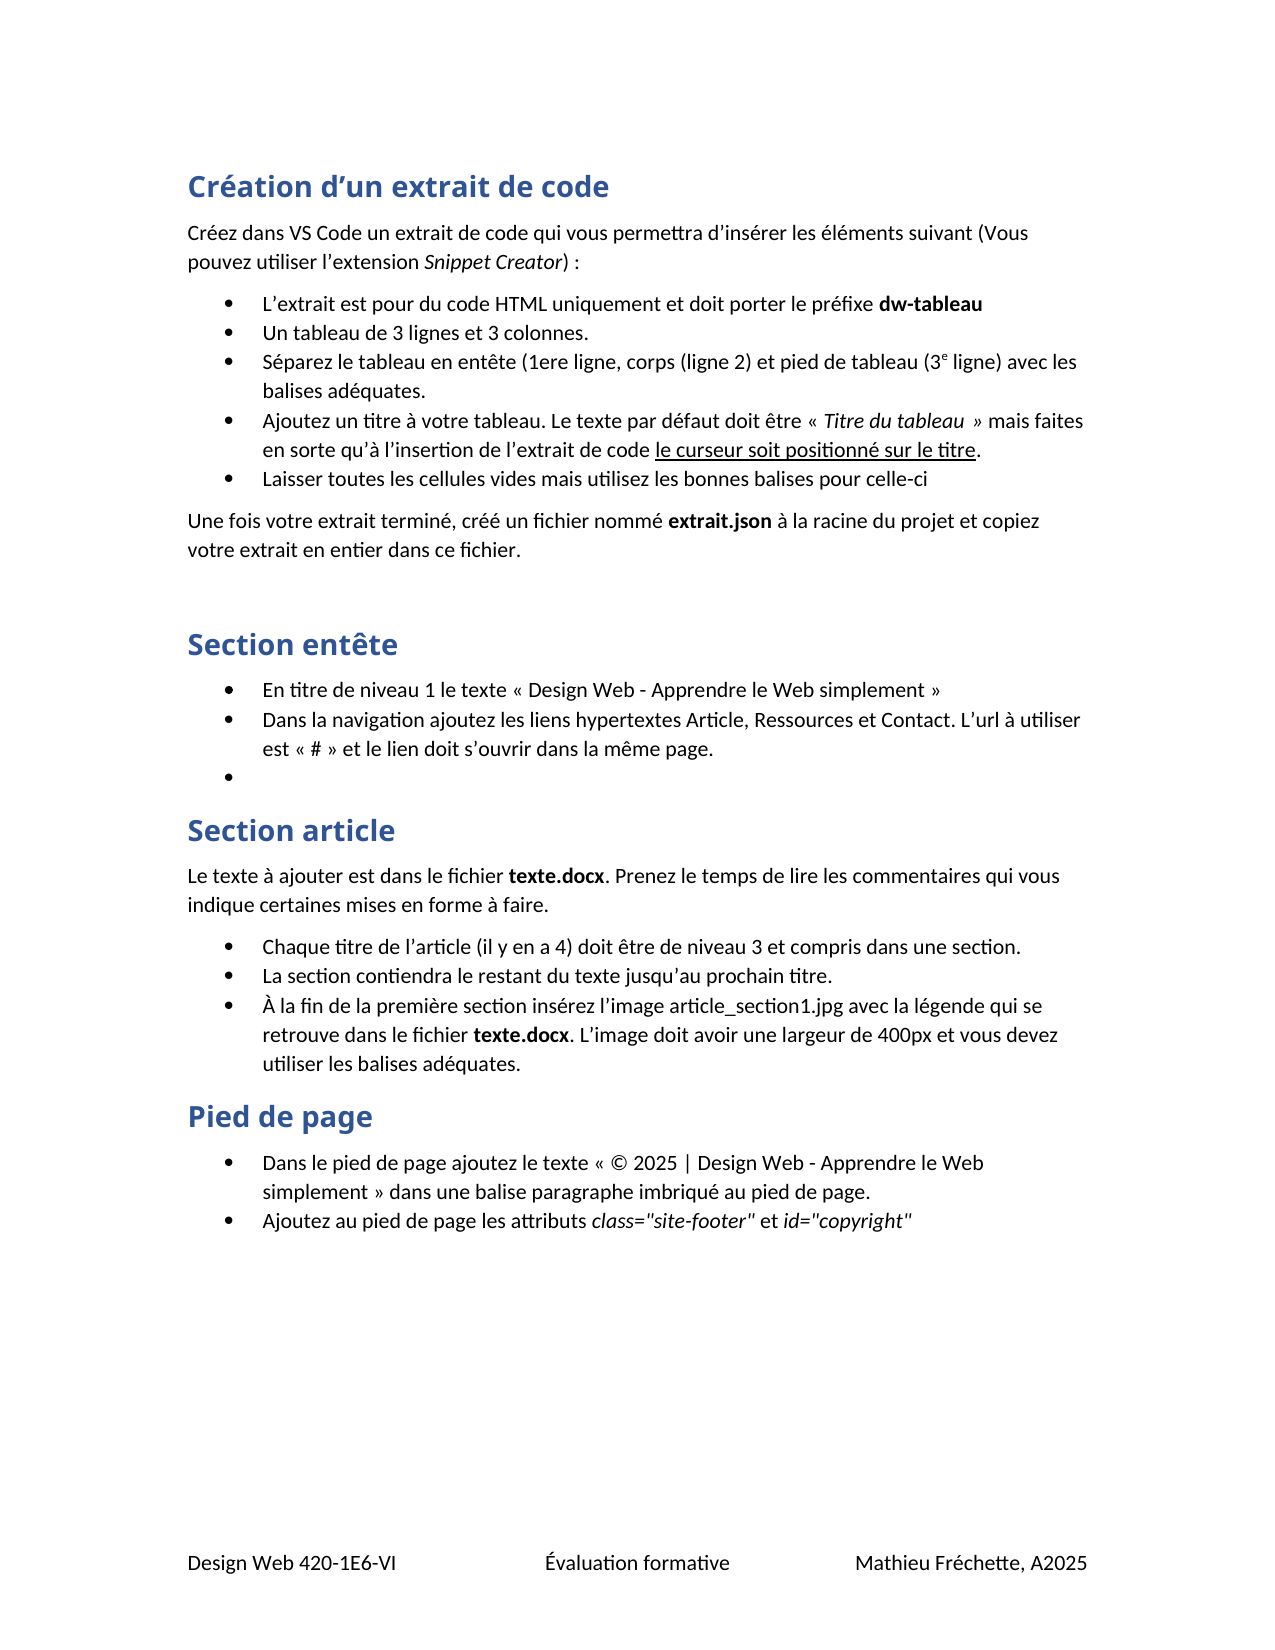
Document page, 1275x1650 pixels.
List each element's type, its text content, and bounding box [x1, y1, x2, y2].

list Un tableau de 3 lignes et 3 colonnes. [225, 319, 1087, 346]
list Dans le pied de page ajoutez le texte « © 2025 | Design Web - Apprendre le Web simplement » dans une balise paragraphe imbriqué au pied de page. [225, 1149, 1087, 1204]
list Ajoutez un titre à votre tableau. Le texte par défaut doit être « Titre du tableau » mais faites en sorte qu’à l’insertion de l’extrait de code le curseur soit positionné sur le titre. [225, 407, 1087, 463]
list L’extrait est pour du code HTML uniquement et doit porter le préfixe dw-tableau [225, 290, 1087, 317]
subtitle Section entête [187, 624, 1087, 664]
text Le texte à ajouter est dans le fichier texte.docx. Prenez le temps de lire les commentaires qui vous indique certaines mises en forme à faire. [187, 862, 1087, 918]
list Séparez le tableau en entête (1ere ligne, corps (ligne 2) et pied de tableau (3e ligne) avec les balises adéquates. [225, 348, 1087, 404]
list En titre de niveau 1 le texte « Design Web - Apprendre le Web simplement » [225, 676, 1087, 703]
list Laisser toutes les cellules vides mais utilisez les bonnes balises pour celle-ci [225, 466, 1087, 492]
subtitle Création d’un extrait de code [187, 167, 1087, 206]
list Dans la navigation ajoutez les liens hypertextes Article, Ressources et Contact. L’url à utiliser est « # » et le lien doit s’ouvrir dans la même page. [225, 706, 1087, 762]
list Ajoutez au pied de page les attributs class="site-footer" et id="copyright" [225, 1207, 1087, 1234]
subtitle Pied de page [187, 1096, 1087, 1136]
list Chaque titre de l’article (il y en a 4) doit être de niveau 3 et compris dans une section. [225, 933, 1087, 960]
list À la fin de la première section insérez l’image article_section1.jpg avec la légende qui se retrouve dans le fichier texte.docx. L’image doit avoir une largeur de 400px et vous devez utiliser les balises adéquates. [225, 992, 1087, 1077]
subtitle Section article [187, 810, 1087, 850]
text Créez dans VS Code un extrait de code qui vous permettra d’insérer les éléments suivant (Vous pouvez utiliser l’extension Snippet Creator) : [187, 219, 1087, 275]
list La section contiendra le restant du texte jusqu’au prochain titre. [225, 963, 1087, 989]
text Une fois votre extrait terminé, créé un fichier nommé extrait.json à la racine du projet et copiez votre extrait en entier dans ce fichier. [187, 507, 1087, 563]
